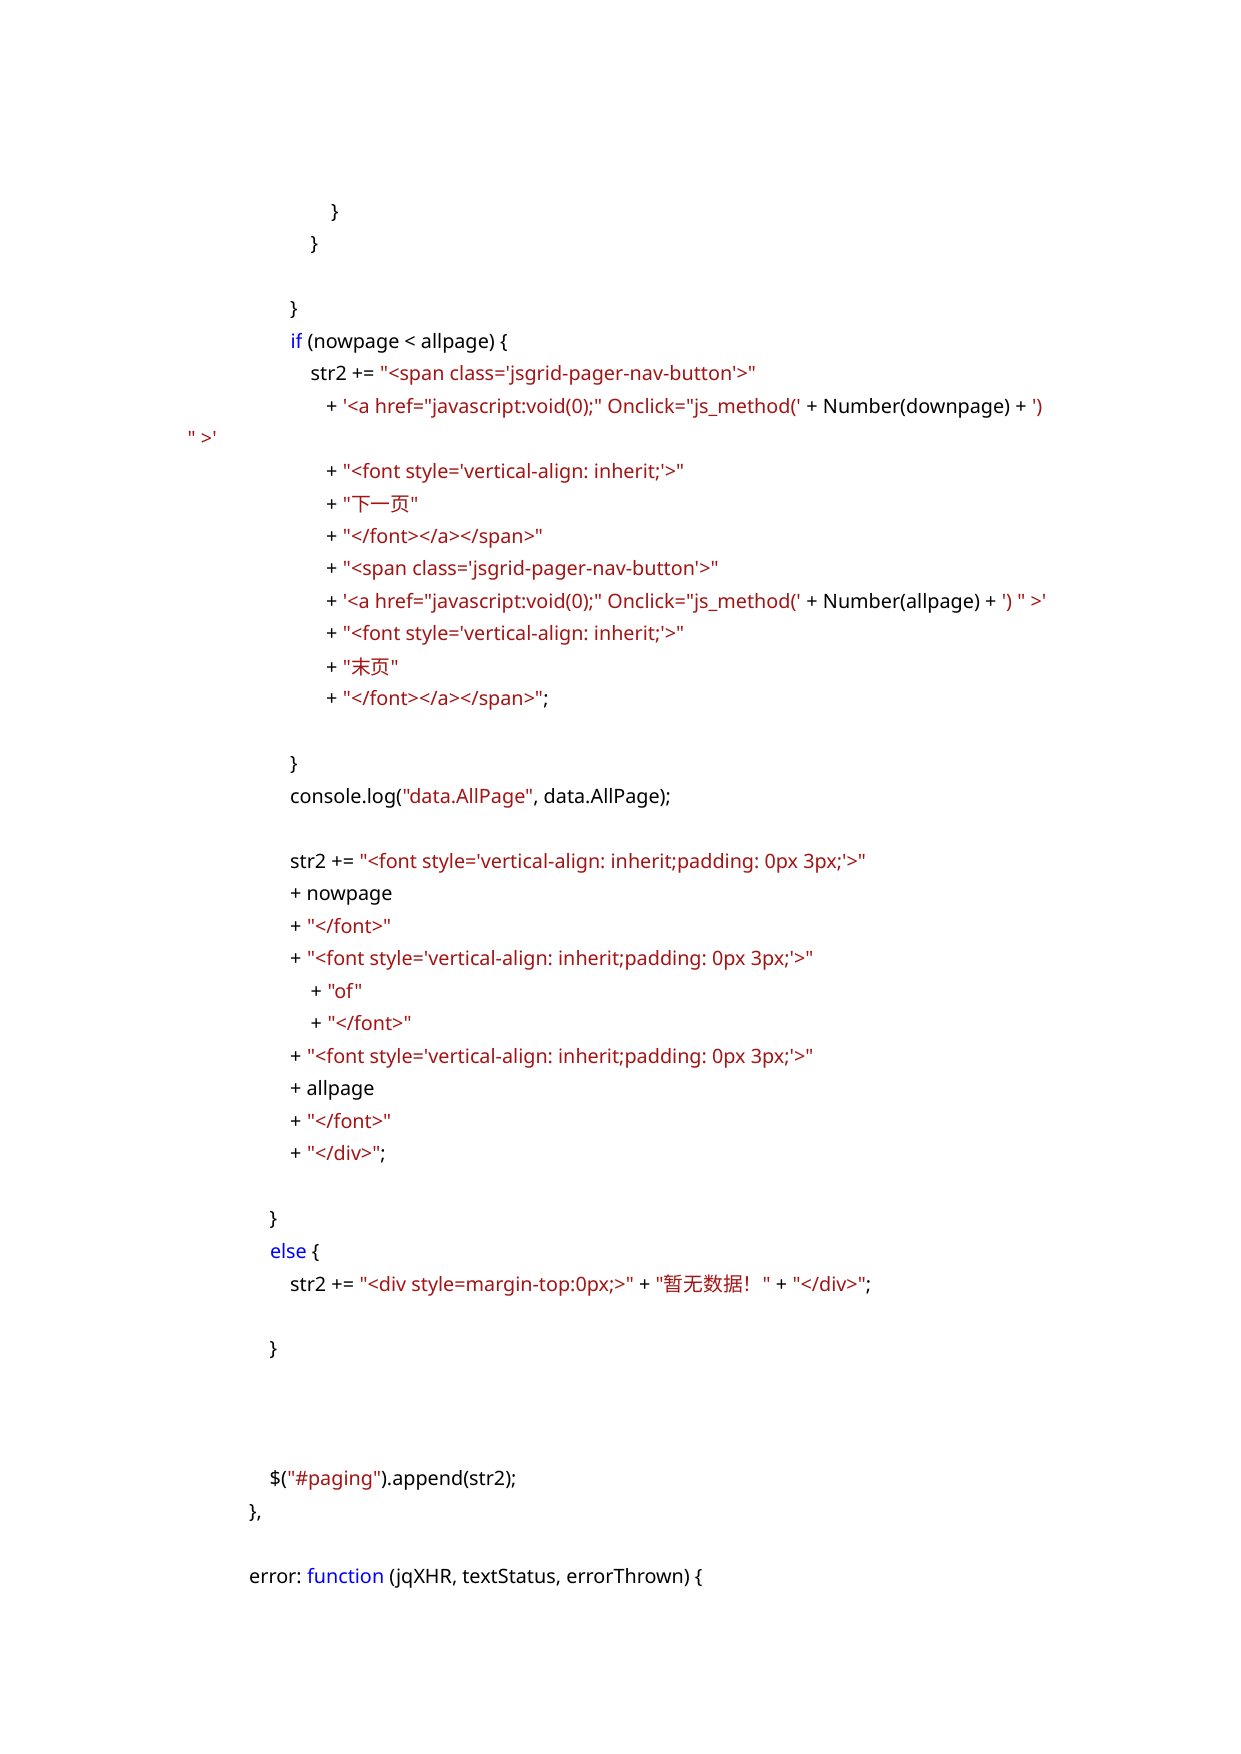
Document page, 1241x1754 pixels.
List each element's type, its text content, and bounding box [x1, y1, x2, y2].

text + "<font style='vertical-align: inherit;'>" [187, 454, 1053, 487]
text + "<span class='jsgrid-pager-nav-button'>" [187, 552, 1053, 584]
text + "下一页" [187, 487, 1053, 519]
text + '<a href="javascript:void(0);" Onclick="js_method(' + Number(allpage) + ') " >' [187, 584, 1053, 617]
text + "<font style='vertical-align: inherit;padding: 0px 3px;'>" [187, 942, 1053, 974]
text } [187, 227, 1053, 259]
text } [187, 292, 1053, 324]
text str2 += "<span class='jsgrid-pager-nav-button'>" [187, 357, 1053, 389]
text } [187, 194, 1053, 227]
text $("#paging").append(str2); [187, 1462, 1053, 1494]
text + "</font></a></span>"; [187, 682, 1053, 714]
text + "末页" [187, 649, 1053, 682]
text + "of" [187, 974, 1053, 1007]
text if (nowpage < allpage) { [187, 324, 1053, 357]
text } [187, 1202, 1053, 1234]
text str2 += "<div style=margin-top:0px;>" + "暂无数据！" + "</div>"; [187, 1267, 1053, 1299]
text + "</font></a></span>" [187, 519, 1053, 552]
text console.log("data.AllPage", data.AllPage); [187, 779, 1053, 812]
text + nowpage [187, 877, 1053, 909]
text + "</font>" [187, 1007, 1053, 1039]
text + "</font>" [187, 1104, 1053, 1137]
text + allpage [187, 1072, 1053, 1104]
text else { [187, 1234, 1053, 1267]
text + "</div>"; [187, 1137, 1053, 1169]
text + "</font>" [187, 909, 1053, 942]
text + '<a href="javascript:void(0);" Onclick="js_method(' + Number(downpage) + ') " >' [187, 389, 1053, 454]
text } [187, 747, 1053, 779]
text str2 += "<font style='vertical-align: inherit;padding: 0px 3px;'>" [187, 844, 1053, 877]
text }, [187, 1494, 1053, 1527]
text + "<font style='vertical-align: inherit;'>" [187, 617, 1053, 649]
text } [187, 1332, 1053, 1364]
text + "<font style='vertical-align: inherit;padding: 0px 3px;'>" [187, 1039, 1053, 1072]
text error: function (jqXHR, textStatus, errorThrown) { [187, 1559, 1053, 1592]
